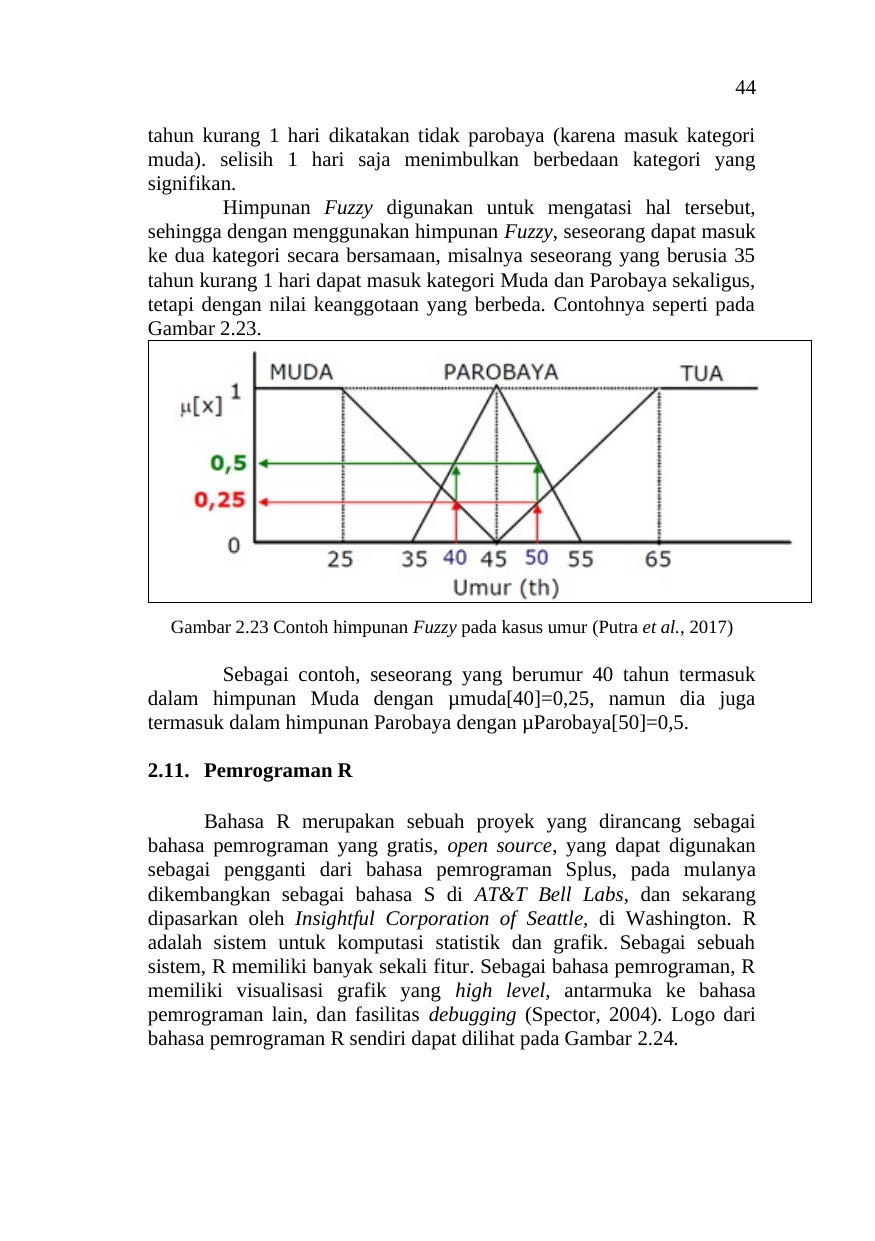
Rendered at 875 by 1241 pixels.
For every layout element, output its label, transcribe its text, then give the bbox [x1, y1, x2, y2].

text Gambar 2.23 Contoh himpunan Fuzzy pada kasus umur (Putra et al., 2017) [148, 616, 756, 637]
picture [149, 341, 811, 602]
text Sebagai contoh, seseorang yang berumur 40 tahun termasuk dalam himpunan Muda dengan µmuda[40]=0,25, namun dia juga termasuk dalam himpunan Parobaya dengan µParobaya[50]=0,5. [148, 662, 756, 734]
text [148, 123, 756, 195]
subtitle Pemrograman R [148, 758, 756, 782]
text Bahasa R merupakan sebuah proyek yang dirancang sebagai bahasa pemrograman yang gratis, open source, yang dapat digunakan sebagai pengganti dari bahasa pemrograman Splus, pada mulanya dikembangkan sebagai bahasa S di AT&T Bell Labs, dan sekarang dipasarkan oleh Insightful Corporation of Seattle, di Washington. R adalah sistem untuk komputasi statistik dan grafik. Sebagai sebuah sistem, R memiliki banyak sekali fitur. Sebagai bahasa pemrograman, R memiliki visualisasi grafik yang high level, antarmuka ke bahasa pemrograman lain, dan fasilitas debugging (Spector, 2004). Logo dari bahasa pemrograman R sendiri dapat dilihat pada Gambar 2.24. [148, 809, 756, 1050]
text Himpunan Fuzzy digunakan untuk mengatasi hal tersebut, sehingga dengan menggunakan himpunan Fuzzy, seseorang dapat masuk ke dua kategori secara bersamaan, misalnya seseorang yang berusia 35 tahun kurang 1 hari dapat masuk kategori Muda dan Parobaya sekaligus, tetapi dengan nilai keanggotaan yang berbeda. Contohnya seperti pada Gambar 2.23. [148, 195, 756, 340]
